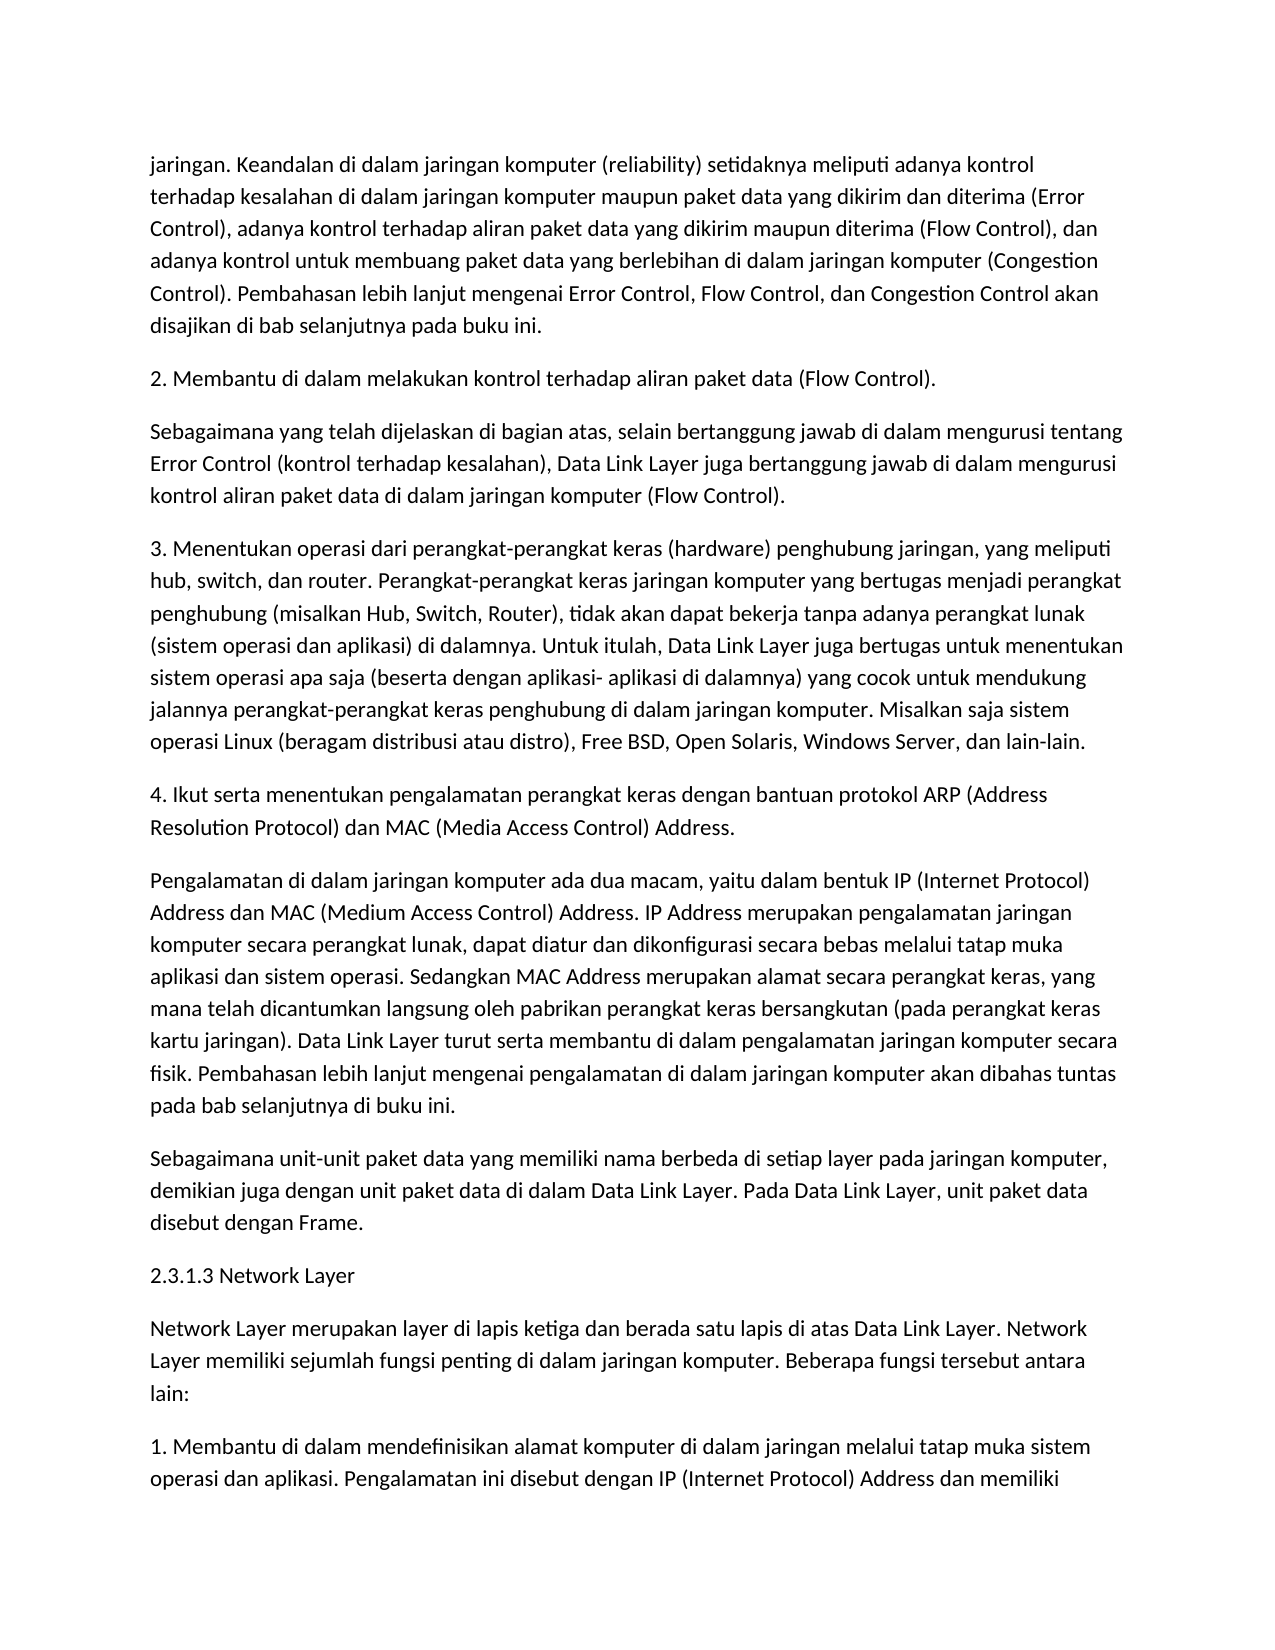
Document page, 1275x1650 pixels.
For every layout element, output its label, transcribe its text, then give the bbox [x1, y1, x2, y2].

text Sebagaimana unit-unit paket data yang memiliki nama berbeda di setiap layer pada jaringan komputer, demikian juga dengan unit paket data di dalam Data Link Layer. Pada Data Link Layer, unit paket data disebut dengan Frame. [150, 1144, 1125, 1236]
text 4. Ikut serta menentukan pengalamatan perangkat keras dengan bantuan protokol ARP (Address Resolution Protocol) dan MAC (Media Access Control) Address. [150, 781, 1125, 841]
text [150, 150, 1125, 339]
text Sebagaimana yang telah dijelaskan di bagian atas, selain bertanggung jawab di dalam mengurusi tentang Error Control (kontrol terhadap kesalahan), Data Link Layer juga bertanggung jawab di dalam mengurusi kontrol aliran paket data di dalam jaringan komputer (Flow Control). [150, 417, 1125, 509]
text Pengalamatan di dalam jaringan komputer ada dua macam, yaitu dalam bentuk IP (Internet Protocol) Address dan MAC (Medium Access Control) Address. IP Address merupakan pengalamatan jaringan komputer secara perangkat lunak, dapat diatur dan dikonfigurasi secara bebas melalui tatap muka aplikasi dan sistem operasi. Sedangkan MAC Address merupakan alamat secara perangkat keras, yang mana telah dicantumkan langsung oleh pabrikan perangkat keras bersangkutan (pada perangkat keras kartu jaringan). Data Link Layer turut serta membantu di dalam pengalamatan jaringan komputer secara fisik. Pembahasan lebih lanjut mengenai pengalamatan di dalam jaringan komputer akan dibahas tuntas pada bab selanjutnya di buku ini. [150, 866, 1125, 1119]
text 2. Membantu di dalam melakukan kontrol terhadap aliran paket data (Flow Control). [150, 364, 1125, 392]
text 3. Menentukan operasi dari perangkat-perangkat keras (hardware) penghubung jaringan, yang meliputi hub, switch, dan router. Perangkat-perangkat keras jaringan komputer yang bertugas menjadi perangkat penghubung (misalkan Hub, Switch, Router), tidak akan dapat bekerja tanpa adanya perangkat lunak (sistem operasi dan aplikasi) di dalamnya. Untuk itulah, Data Link Layer juga bertugas untuk menentukan sistem operasi apa saja (beserta dengan aplikasi- aplikasi di dalamnya) yang cocok untuk mendukung jalannya perangkat-perangkat keras penghubung di dalam jaringan komputer. Misalkan saja sistem operasi Linux (beragam distribusi atau distro), Free BSD, Open Solaris, Windows Server, dan lain-lain. [150, 534, 1125, 756]
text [150, 1432, 1125, 1492]
text Network Layer merupakan layer di lapis ketiga dan berada satu lapis di atas Data Link Layer. Network Layer memiliki sejumlah fungsi penting di dalam jaringan komputer. Beberapa fungsi tersebut antara lain: [150, 1314, 1125, 1407]
text 2.3.1.3 Network Layer [150, 1261, 1125, 1289]
